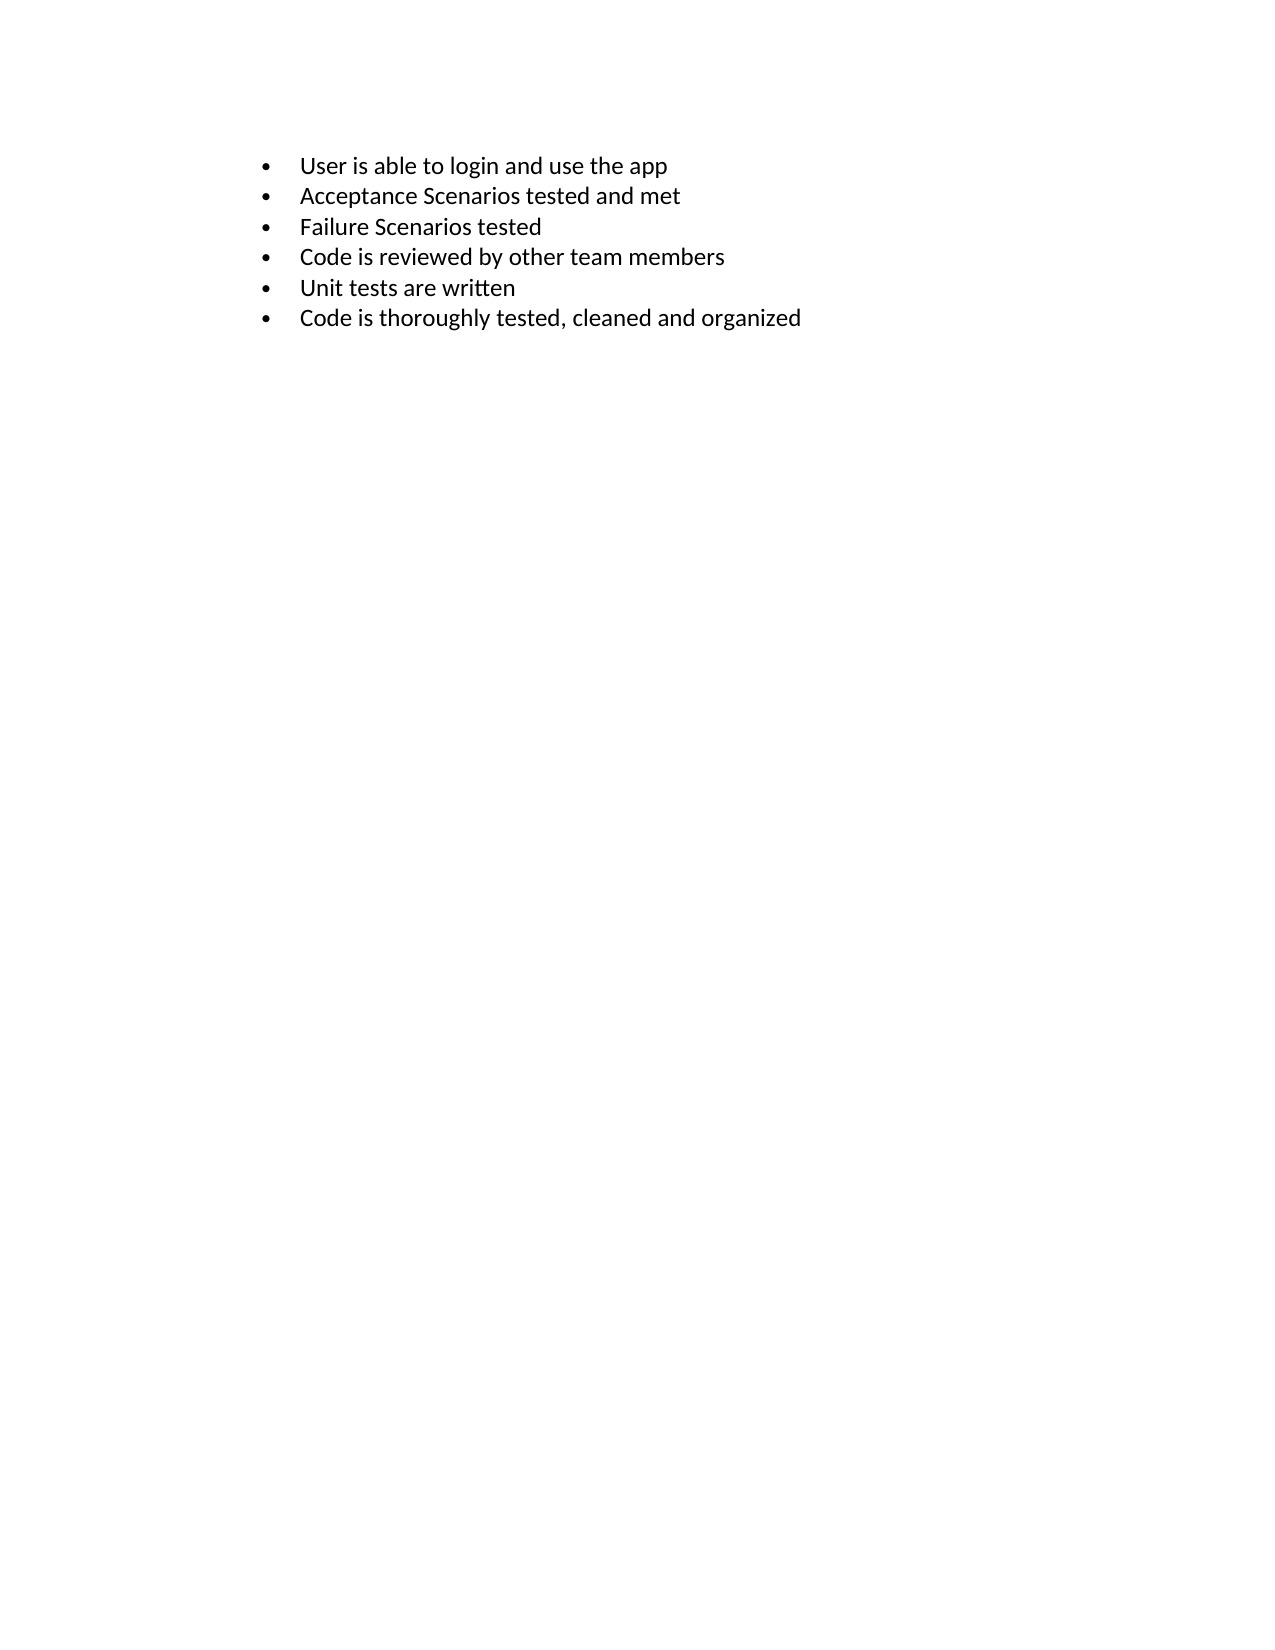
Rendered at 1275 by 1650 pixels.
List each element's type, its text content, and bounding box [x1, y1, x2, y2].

list Code is reviewed by other team members [262, 242, 1125, 272]
list Acceptance Scenarios tested and met [262, 181, 1125, 211]
list User is able to login and use the app [262, 150, 1125, 181]
list Code is thoroughly tested, cleaned and organized [262, 303, 1125, 333]
list Failure Scenarios tested [262, 211, 1125, 242]
list Unit tests are written [262, 272, 1125, 303]
